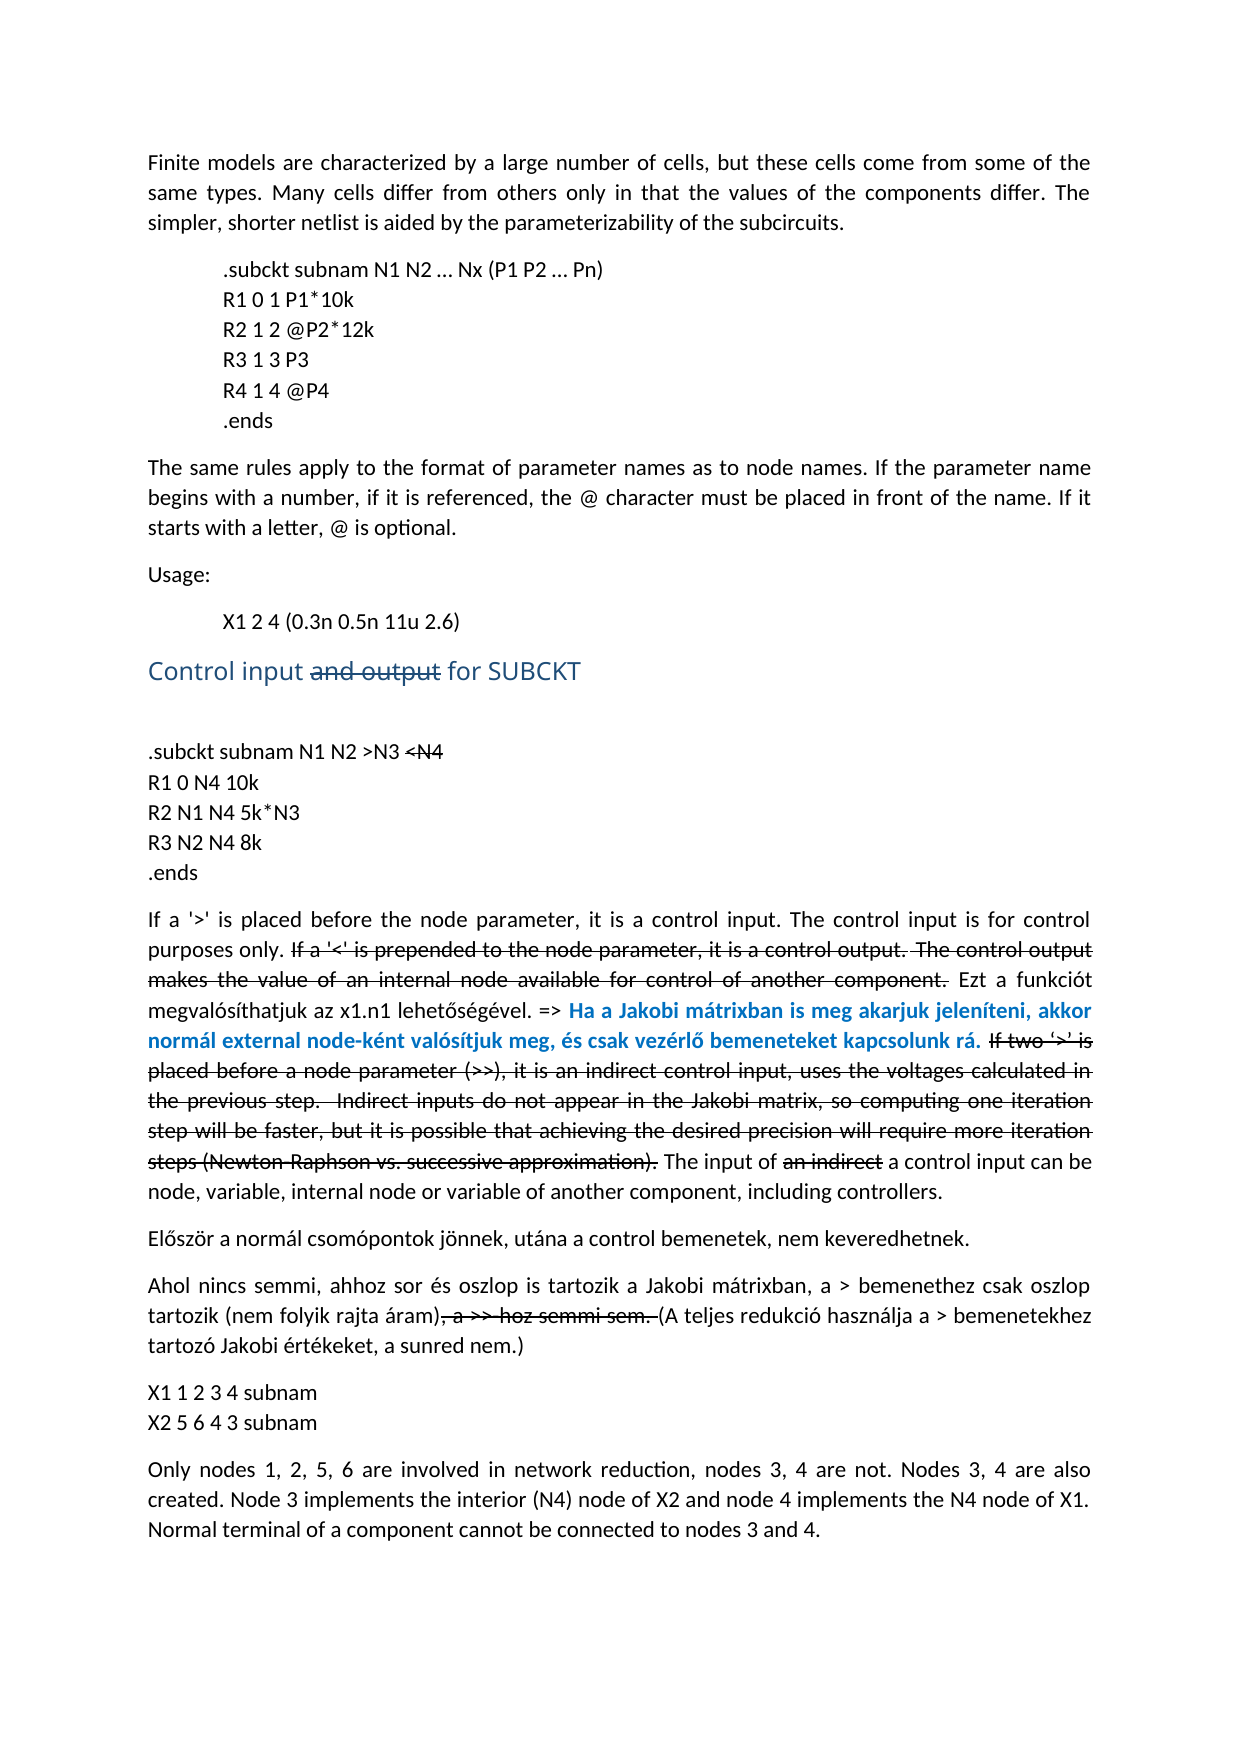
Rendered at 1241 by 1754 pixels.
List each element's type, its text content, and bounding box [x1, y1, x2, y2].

text If a '>' is placed before the node parameter, it is a control input. The control input is for control purposes only. If a '<' is prepended to the node parameter, it is a control output. The control output makes the value of an internal node available for control of another component. Ezt a funkciót megvalósíthatjuk az x1.n1 lehetőségével. => Ha a Jakobi mátrixban is meg akarjuk jeleníteni, akkor normál external node-ként valósítjuk meg, és csak vezérlő bemeneteket kapcsolunk rá. If two ‘>’ is placed before a node parameter (>>), it is an indirect control input, uses the voltages calculated in the previous step. Indirect inputs do not appear in the Jakobi matrix, so computing one iteration step will be faster, but it is possible that achieving the desired precision will require more iteration steps (Newton-Raphson vs. successive approximation). The input of an indirect a control input can be node, variable, internal node or variable of another component, including controllers. [148, 905, 1093, 1072]
subtitle Control input and output for SUBCKT [148, 654, 1093, 688]
text Finite models are characterized by a large number of cells, but these cells come from some of the same types. Many cells differ from others only in that the values of the components differ. The simpler, shorter netlist is aided by the parameterizability of the subcircuits. [148, 148, 1093, 236]
text .subckt subnam N1 N2 … Nx (P1 P2 … Pn) R1 0 1 P1*10k R2 1 2 @P2*12k R3 1 3 P3 R4 1 4 @P4 .ends [148, 255, 1093, 434]
text Először a normál csomópontok jönnek, utána a control bemenetek, nem keveredhetnek. [148, 1224, 1093, 1252]
text .subckt subnam N1 N2 >N3 <N4 R1 0 N4 10k R2 N1 N4 5k*N3 R3 N2 N4 8k .ends [148, 737, 1093, 886]
text X1 2 4 (0.3n 0.5n 11u 2.6) [148, 607, 1093, 635]
text X1 1 2 3 4 subnam X2 5 6 4 3 subnam [148, 1378, 1093, 1436]
text The same rules apply to the format of parameter names as to node names. If the parameter name begins with a number, if it is referenced, the @ character must be placed in front of the name. If it starts with a letter, @ is optional. [148, 453, 1093, 541]
text Usage: [148, 560, 1093, 588]
text Only nodes 1, 2, 5, 6 are involved in network reduction, nodes 3, 4 are not. Nodes 3, 4 are also created. Node 3 implements the interior (N4) node of X2 and node 4 implements the N4 node of X1. Normal terminal of a component cannot be connected to nodes 3 and 4. [148, 1455, 1093, 1544]
text Ahol nincs semmi, ahhoz sor és oszlop is tartozik a Jakobi mátrixban, a > bemenethez csak oszlop tartozik (nem folyik rajta áram), a >>-hoz semmi sem. (A teljes redukció használja a > bemenetekhez tartozó Jakobi értékeket, a sunred nem.) [148, 1271, 1093, 1359]
text If a '>' is placed before the node parameter, it is a control input. The control input is for control purposes only. If a '<' is prepended to the node parameter, it is a control output. The control output makes the value of an internal node available for control of another component. Ezt a funkciót megvalósíthatjuk az x1.n1 lehetőségével. => Ha a Jakobi mátrixban is meg akarjuk jeleníteni, akkor normál external node-ként valósítjuk meg, és csak vezérlő bemeneteket kapcsolunk rá. If two ‘>’ is placed before a node parameter (>>), it is an indirect control input, uses the voltages calculated in the previous step. Indirect inputs do not appear in the Jakobi matrix, so computing one iteration step will be faster, but it is possible that achieving the desired precision will require more iteration steps (Newton-Raphson vs. successive approximation). The input of an indirect a control input can be node, variable, internal node or variable of another component, including controllers. [148, 1133, 1093, 1205]
